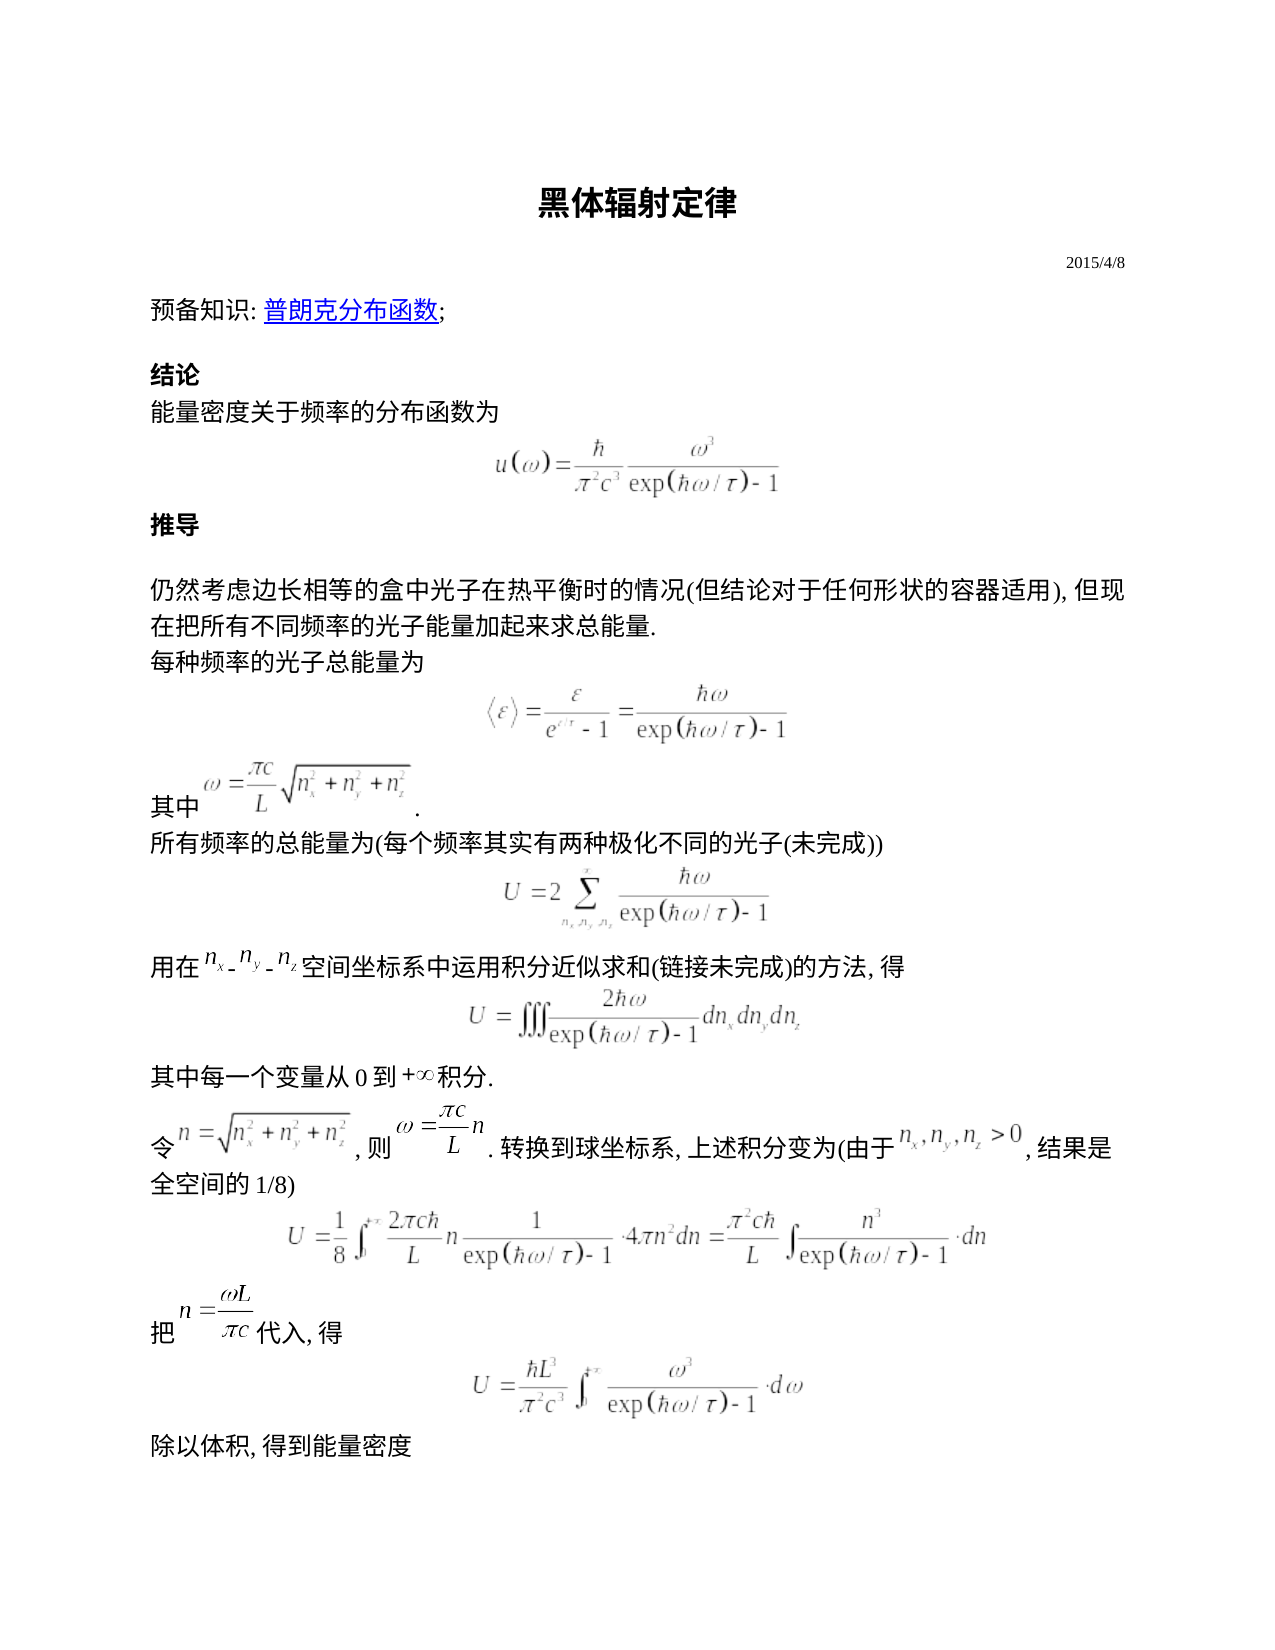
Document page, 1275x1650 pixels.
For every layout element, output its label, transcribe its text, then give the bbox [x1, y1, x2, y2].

text 黑体辐射定律 [150, 177, 1125, 225]
text 推导 [150, 505, 1125, 541]
text 用在--空间坐标系中运用积分近似求和(链接未完成)的方法, 得 [150, 937, 1125, 984]
text 结论 [150, 356, 1125, 392]
text 预备知识: 普朗克分布函数; [150, 291, 1125, 327]
text 每种频率的光子总能量为 [150, 643, 1125, 679]
text 令, 则. 转换到球坐标系, 上述积分变为(由于, 结果是全空间的1/8) [150, 1093, 1125, 1201]
text 其中. [150, 752, 1125, 823]
text 其中每一个变量从0到积分. [150, 1057, 1125, 1093]
text 把代入, 得 [150, 1278, 1125, 1349]
text 仍然考虑边长相等的盒中光子在热平衡时的情况(但结论对于任何形状的容器适用), 但现在把所有不同频率的光子能量加起来求总能量. [150, 570, 1125, 643]
text 除以体积, 得到能量密度 [150, 1426, 1125, 1462]
text 2015/4/8 [150, 252, 1125, 272]
text 能量密度关于频率的分布函数为 [150, 392, 1125, 428]
text 所有频率的总能量为(每个频率其实有两种极化不同的光子(未完成)) [150, 823, 1125, 860]
